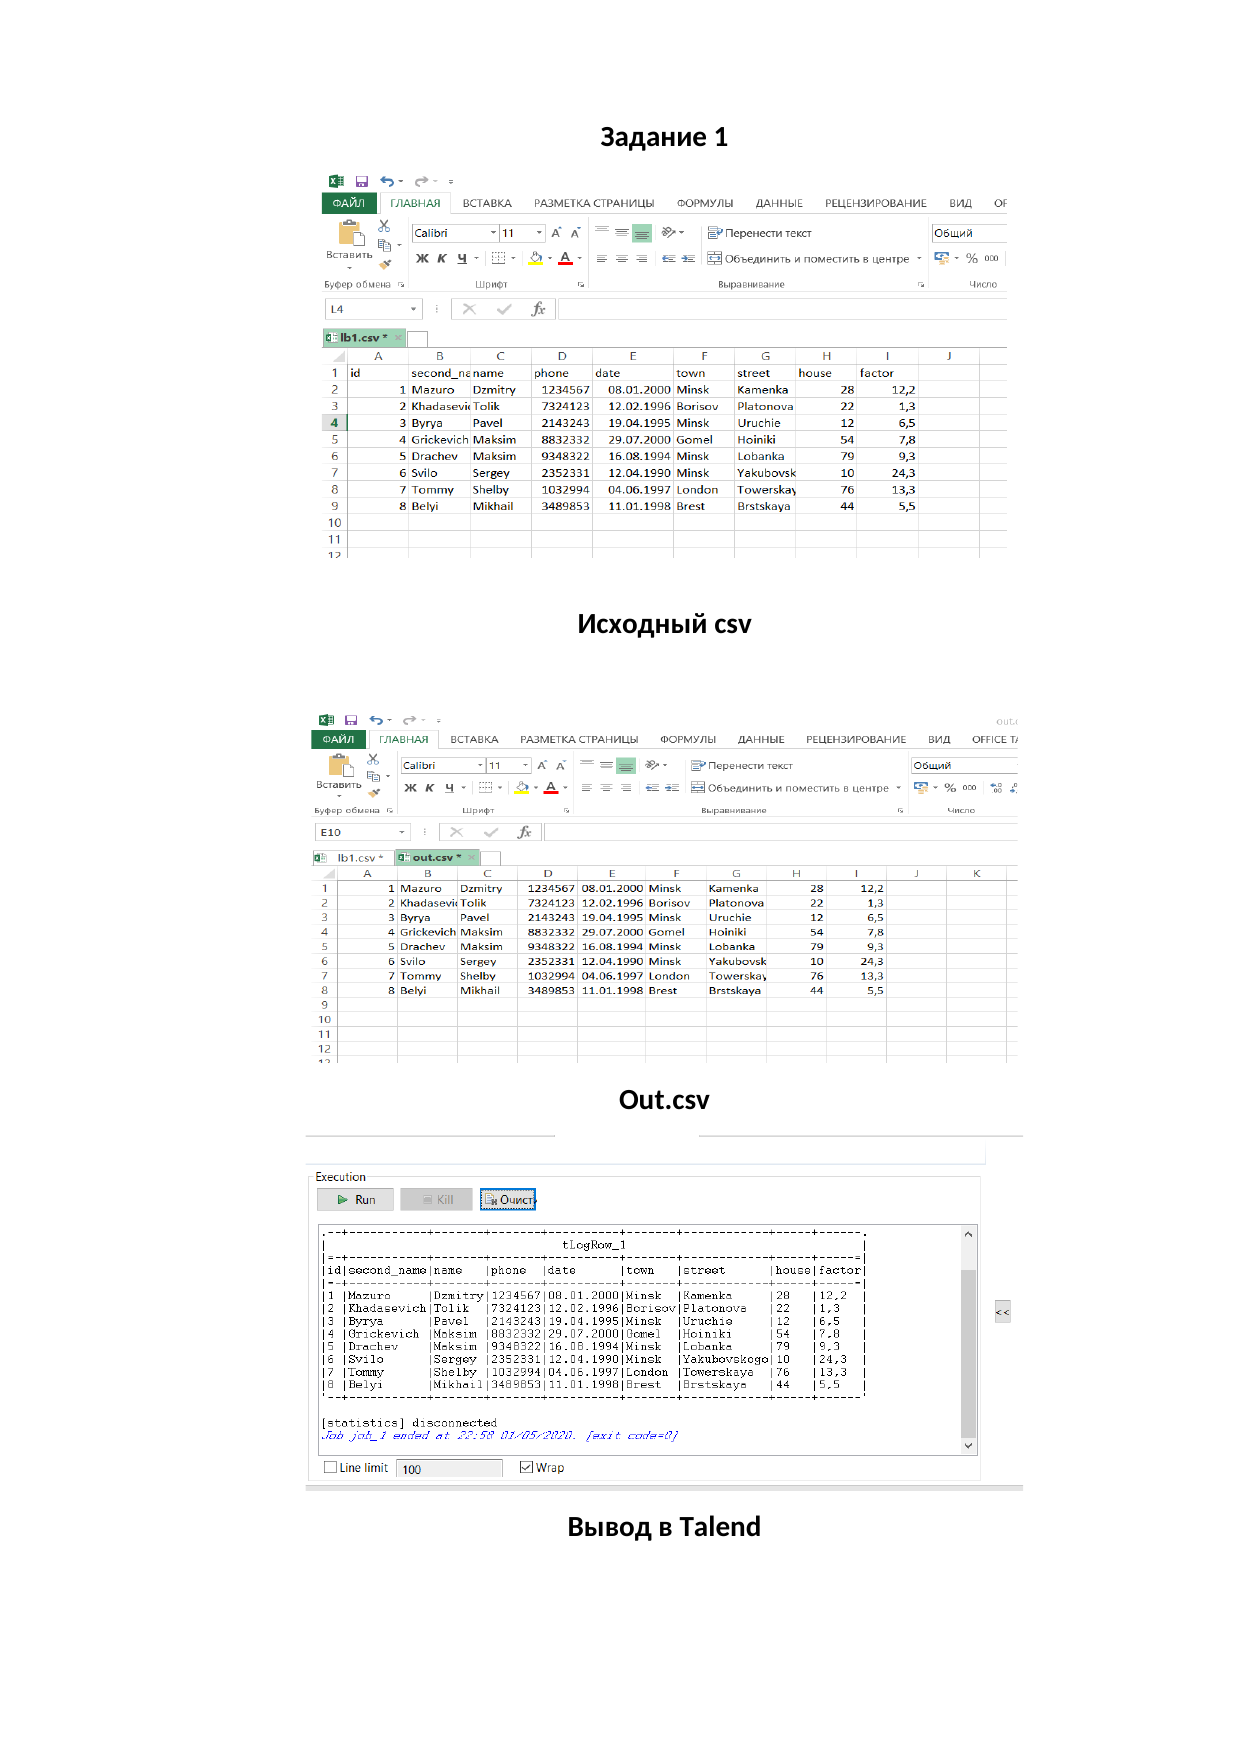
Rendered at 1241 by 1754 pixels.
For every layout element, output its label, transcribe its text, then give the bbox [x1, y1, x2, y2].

text Задание 1 [177, 118, 1152, 154]
picture [321, 172, 1007, 558]
text Вывод в Talend [177, 1508, 1152, 1544]
text Out.csv [177, 1081, 1152, 1117]
picture [305, 1135, 1024, 1491]
picture [311, 712, 1018, 1063]
text Исходный csv [177, 605, 1152, 640]
